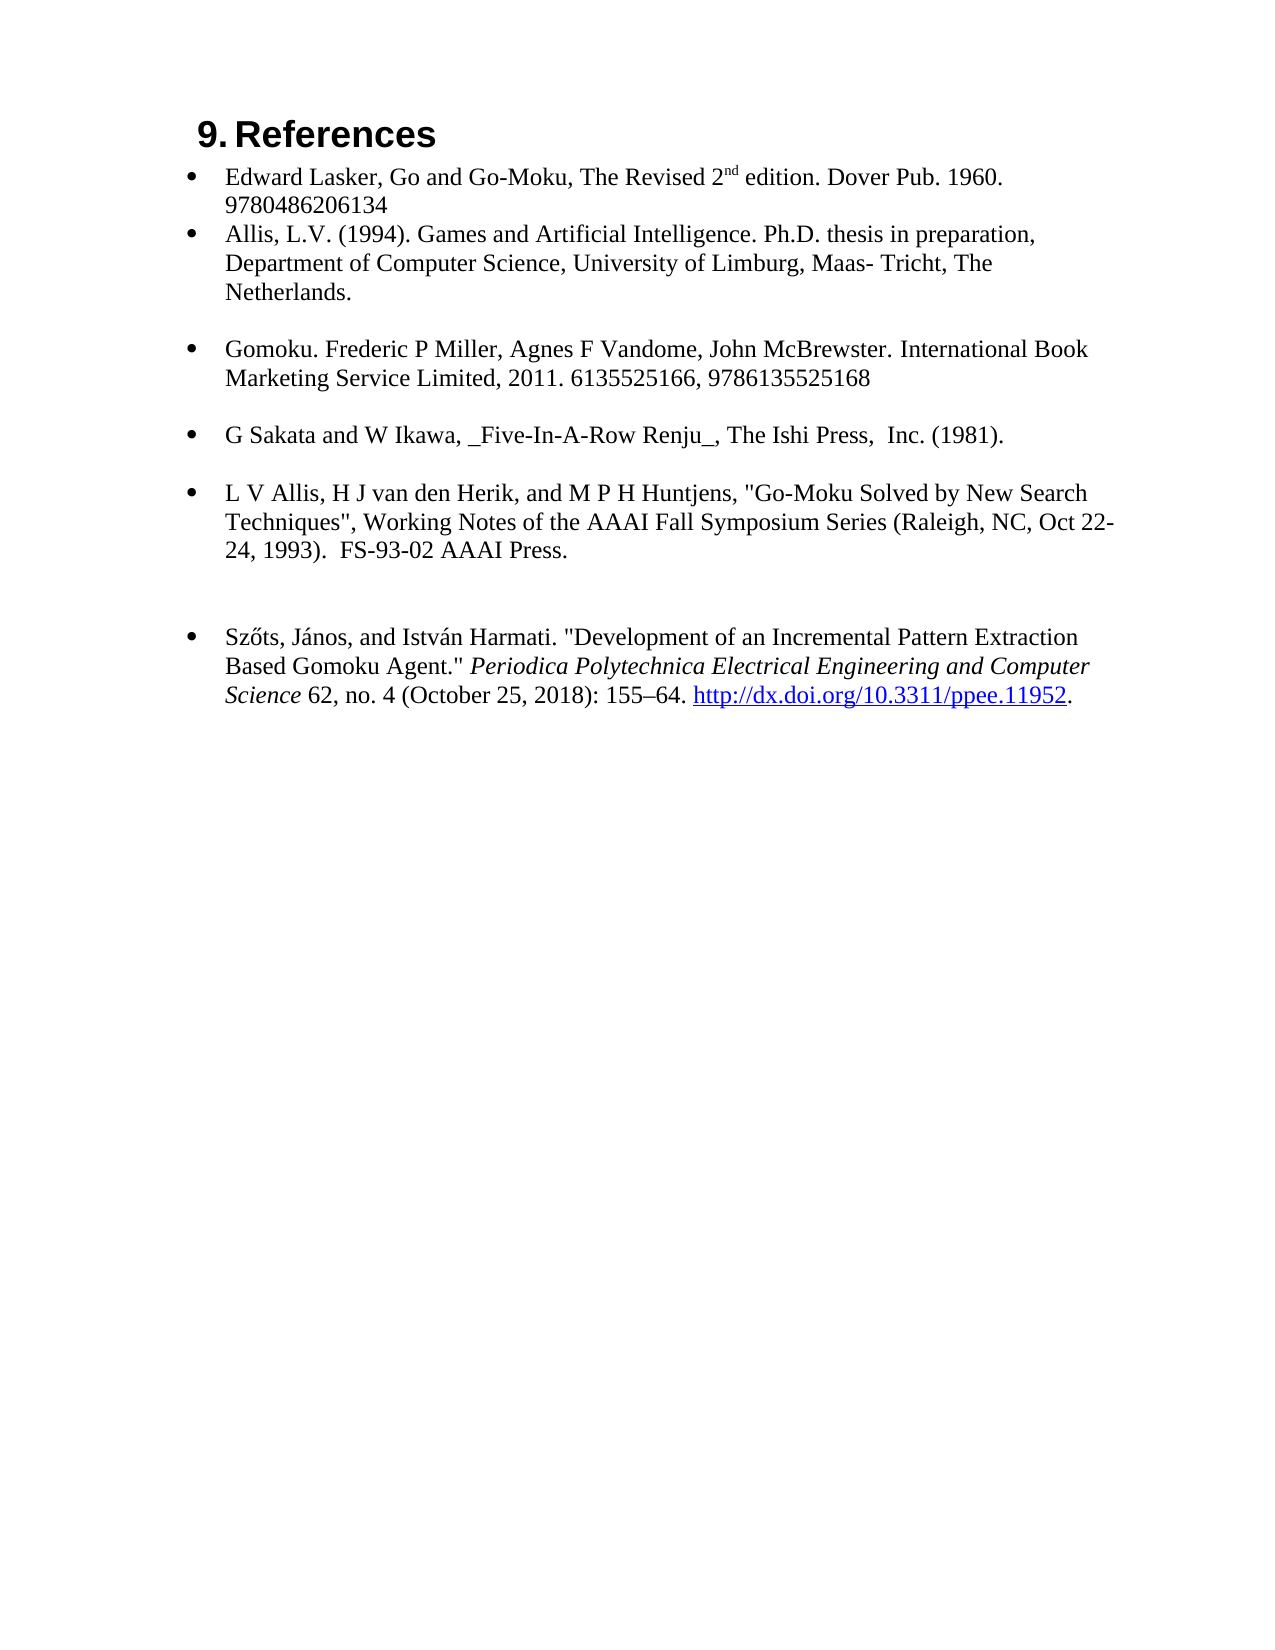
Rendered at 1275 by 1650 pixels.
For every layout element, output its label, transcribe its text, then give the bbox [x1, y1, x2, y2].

list Gomoku. Frederic P Miller, Agnes F Vandome, John McBrewster. International Book Marketing Service Limited, 2011. 6135525166, 9786135525168 [187, 334, 1125, 392]
subtitle References [197, 112, 1125, 156]
list G Sakata and W Ikawa, _Five-In-A-Row Renju_, The Ishi Press, Inc. (1981). [187, 421, 1125, 449]
list L V Allis, H J van den Herik, and M P H Huntjens, "Go-Moku Solved by New Search Techniques", Working Notes of the AAAI Fall Symposium Series (Raleigh, NC, Oct 22-24, 1993). FS-93-02 AAAI Press. [187, 478, 1125, 564]
list Allis, L.V. (1994). Games and Artificial Intelligence. Ph.D. thesis in preparation, Department of Computer Science, University of Limburg, Maas- Tricht, The Netherlands. [187, 219, 1125, 306]
list Szőts, János, and István Harmati. "Development of an Incremental Pattern Extraction Based Gomoku Agent." Periodica Polytechnica Electrical Engineering and Computer Science 62, no. 4 (October 25, 2018): 155–64. http://dx.doi.org/10.3311/ppee.11952. [187, 622, 1125, 708]
list Edward Lasker, Go and Go-Moku, The Revised 2nd edition. Dover Pub. 1960. 9780486206134 [187, 162, 1125, 219]
